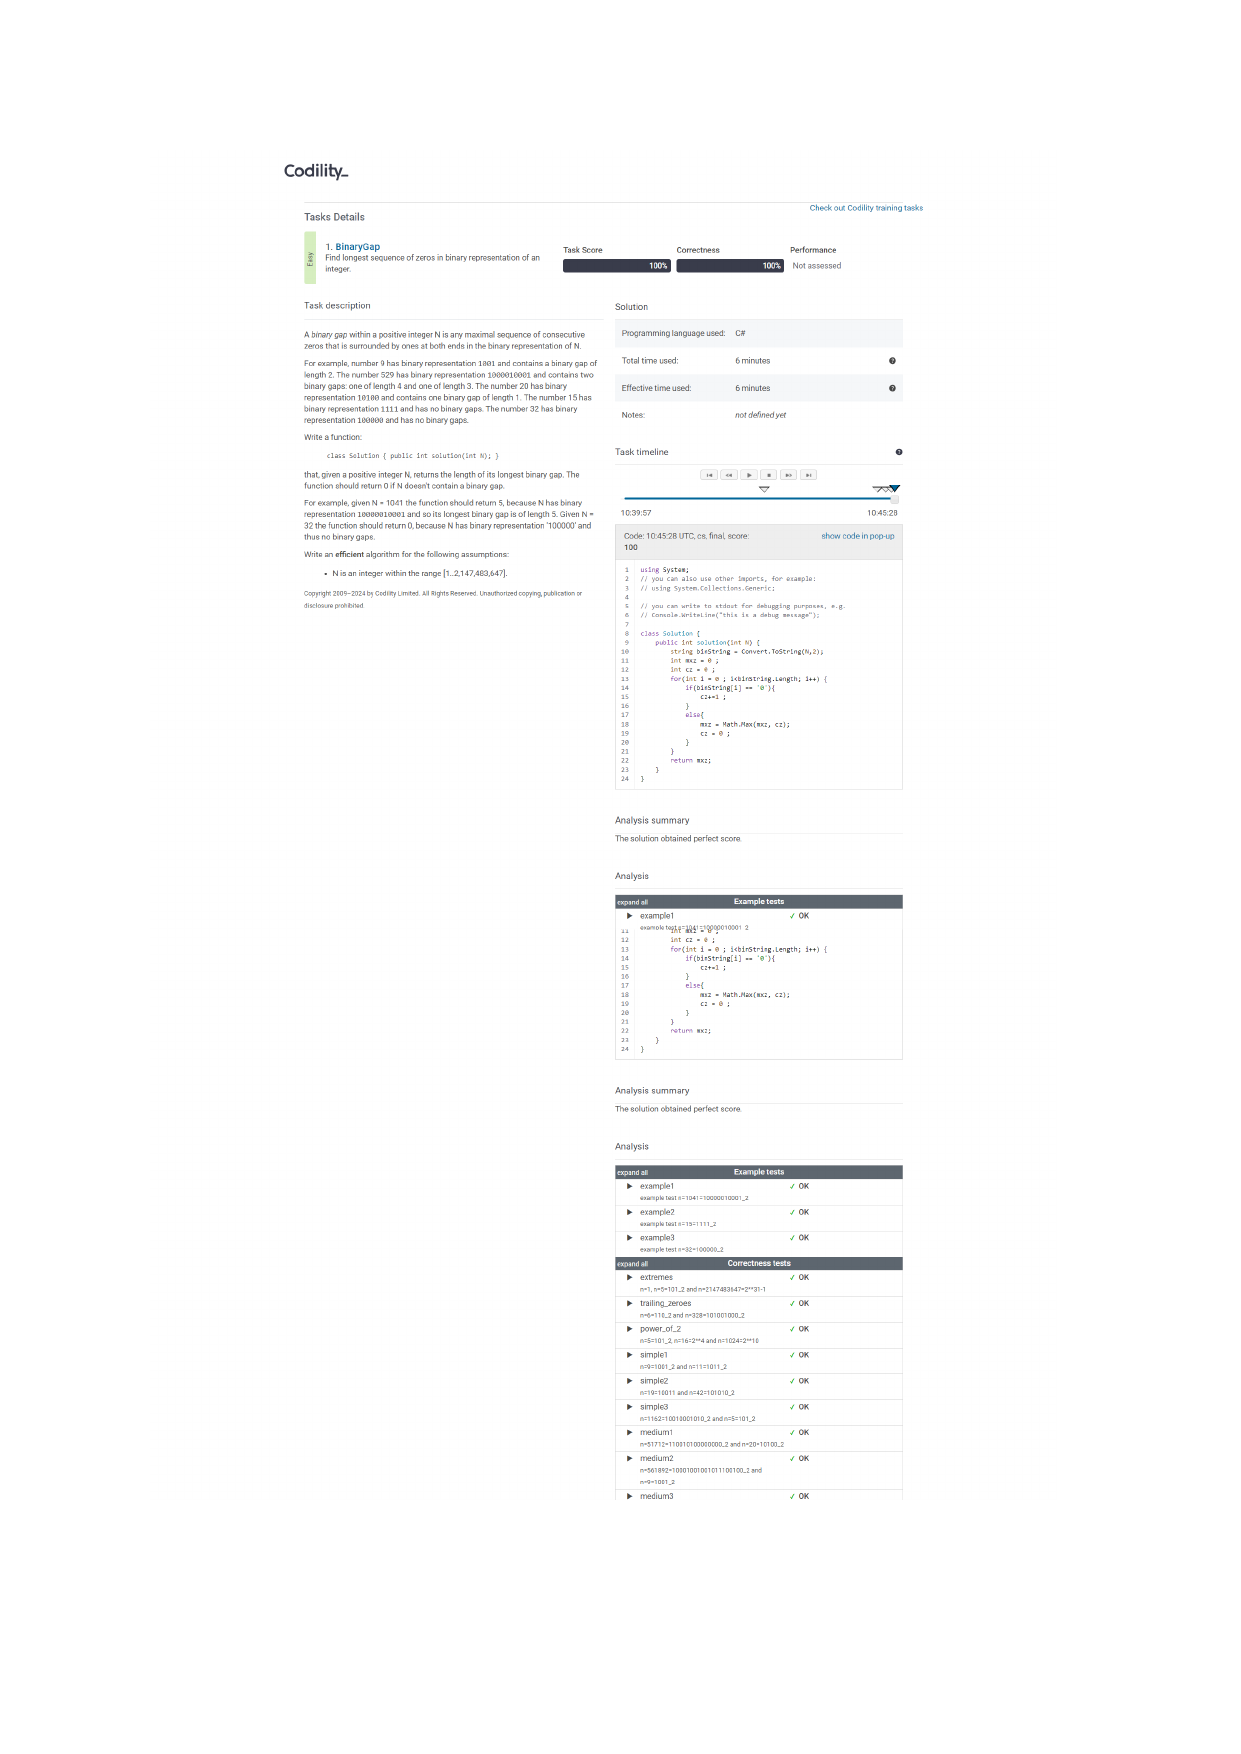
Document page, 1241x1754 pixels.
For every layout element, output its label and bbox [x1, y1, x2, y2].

picture [150, 150, 1057, 1500]
